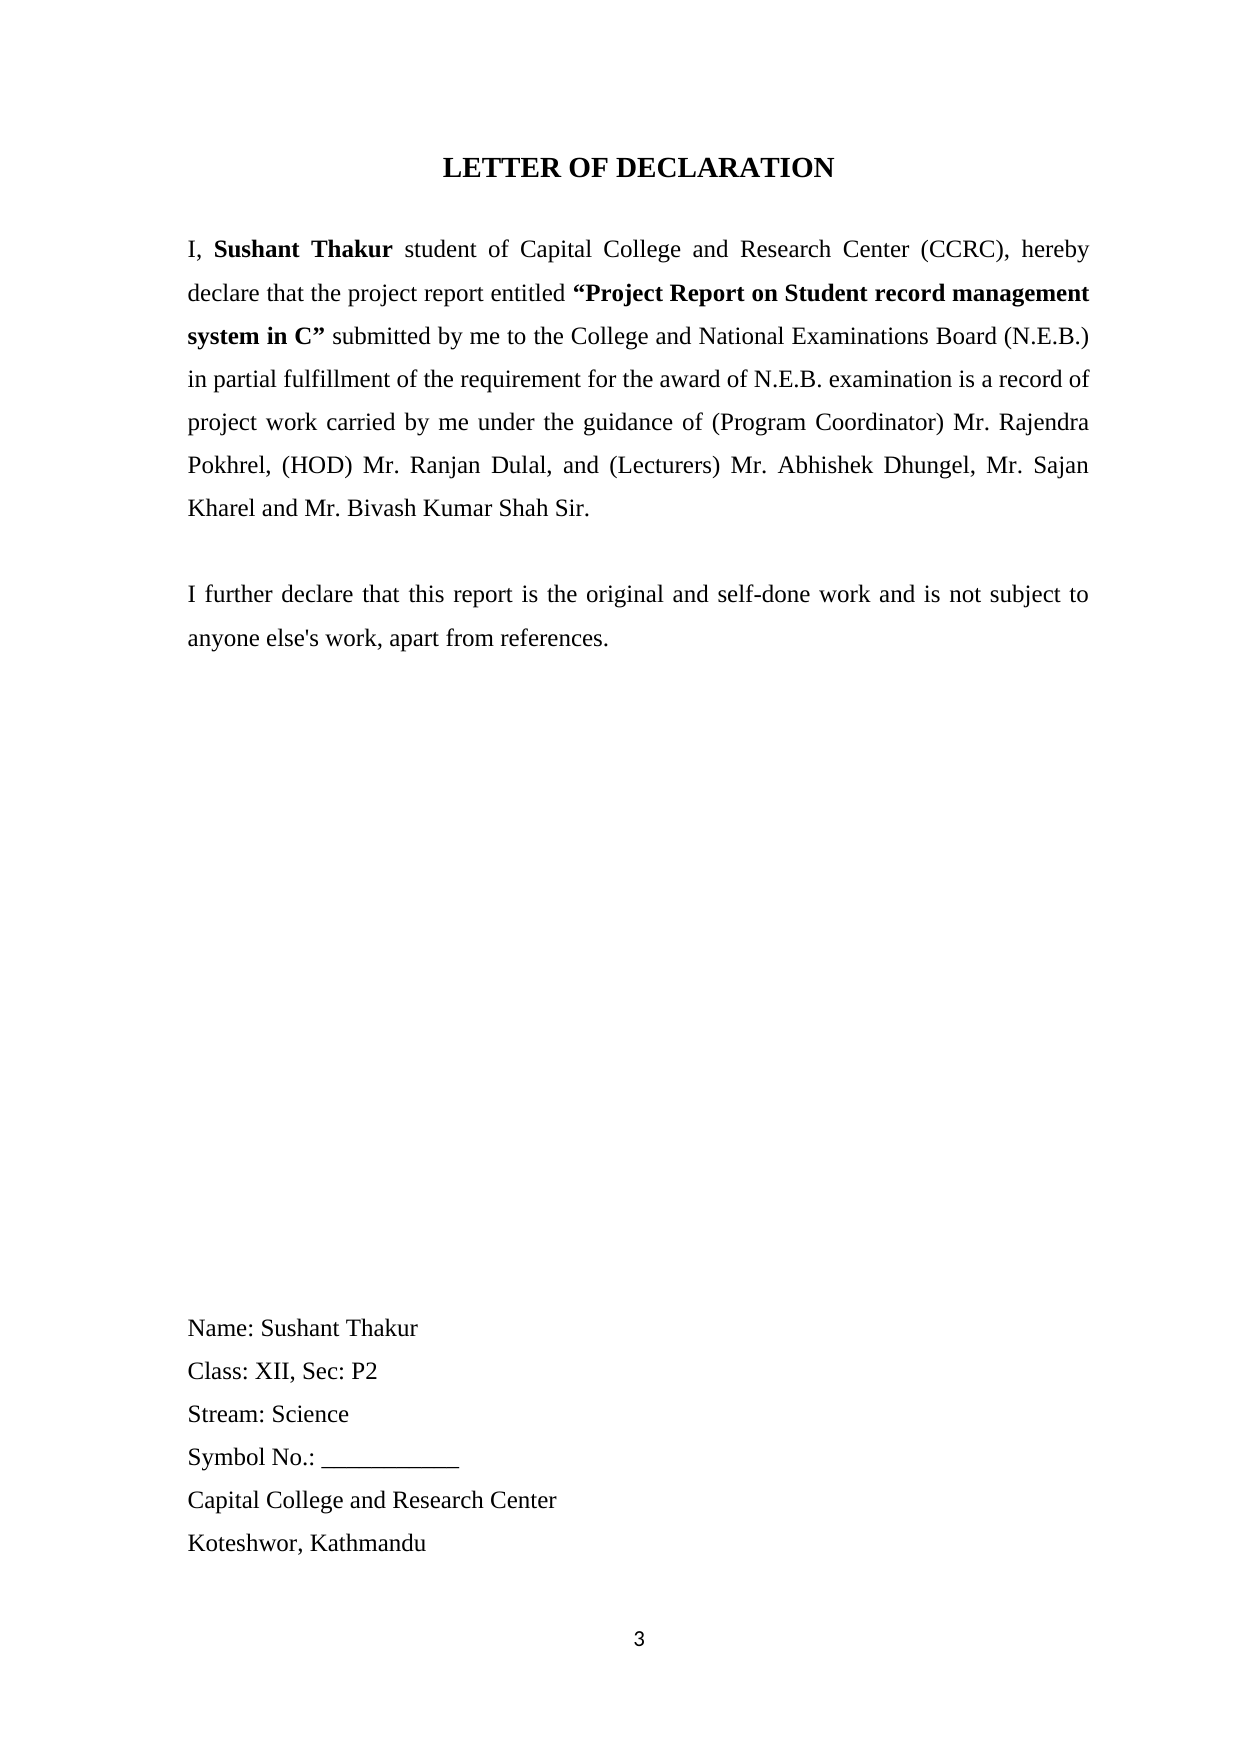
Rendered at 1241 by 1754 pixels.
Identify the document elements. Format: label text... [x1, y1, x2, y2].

text Class: XII, Sec: P2 [187, 1356, 1090, 1384]
text Stream: Science [187, 1399, 1090, 1428]
text Capital College and Research Center [187, 1485, 1090, 1514]
text Koteshwor, Kathmandu [187, 1528, 1090, 1557]
text Name: Sushant Thakur [187, 1313, 1090, 1341]
text Symbol No.: ___________ [187, 1442, 1090, 1471]
subtitle LETTER OF DECLARATION [187, 150, 1090, 183]
text I, Sushant Thakur student of Capital College and Research Center (CCRC), hereby declare that the project report entitled “Project Report on Student record management system in C” submitted by me to the College and National Examinations Board (N.E.B.) in partial fulfillment of the requirement for the award of N.E.B. examination is a record of project work carried by me under the guidance of (Program Coordinator) Mr. Rajendra Pokhrel, (HOD) Mr. Ranjan Dulal, and (Lecturers) Mr. Abhishek Dhungel, Mr. Sajan Kharel and Mr. Bivash Kumar Shah Sir. [187, 234, 1090, 522]
text I further declare that this report is the original and self-done work and is not subject to anyone else's work, apart from references. [187, 579, 1090, 651]
